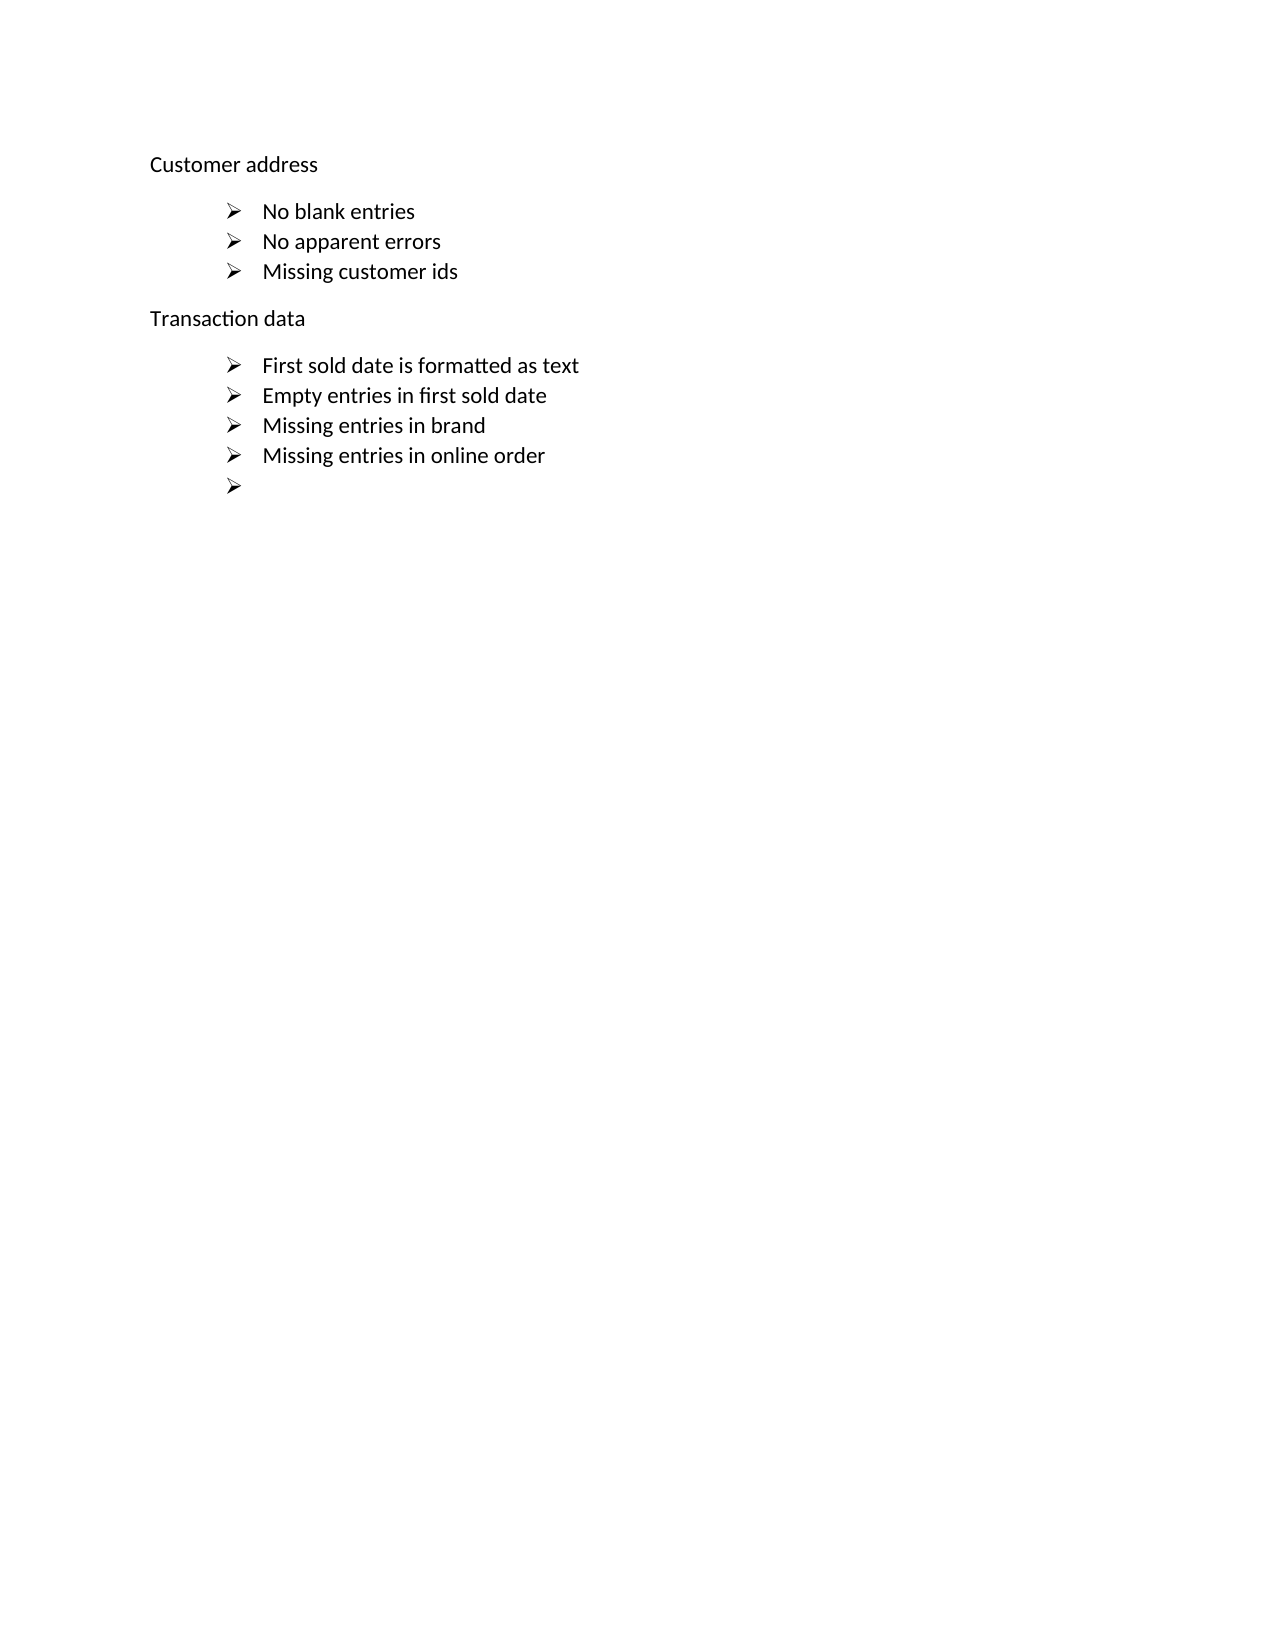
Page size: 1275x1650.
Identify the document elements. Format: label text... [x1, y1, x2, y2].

text Transaction data [150, 304, 1125, 332]
list Missing entries in online order [225, 442, 1125, 470]
list No apparent errors [225, 227, 1125, 255]
list Missing entries in brand [225, 411, 1125, 439]
list Empty entries in first sold date [225, 381, 1125, 409]
list First sold date is formatted as text [225, 351, 1125, 379]
text Customer address [150, 150, 1125, 178]
list Missing customer ids [225, 257, 1125, 285]
list No blank entries [225, 197, 1125, 225]
